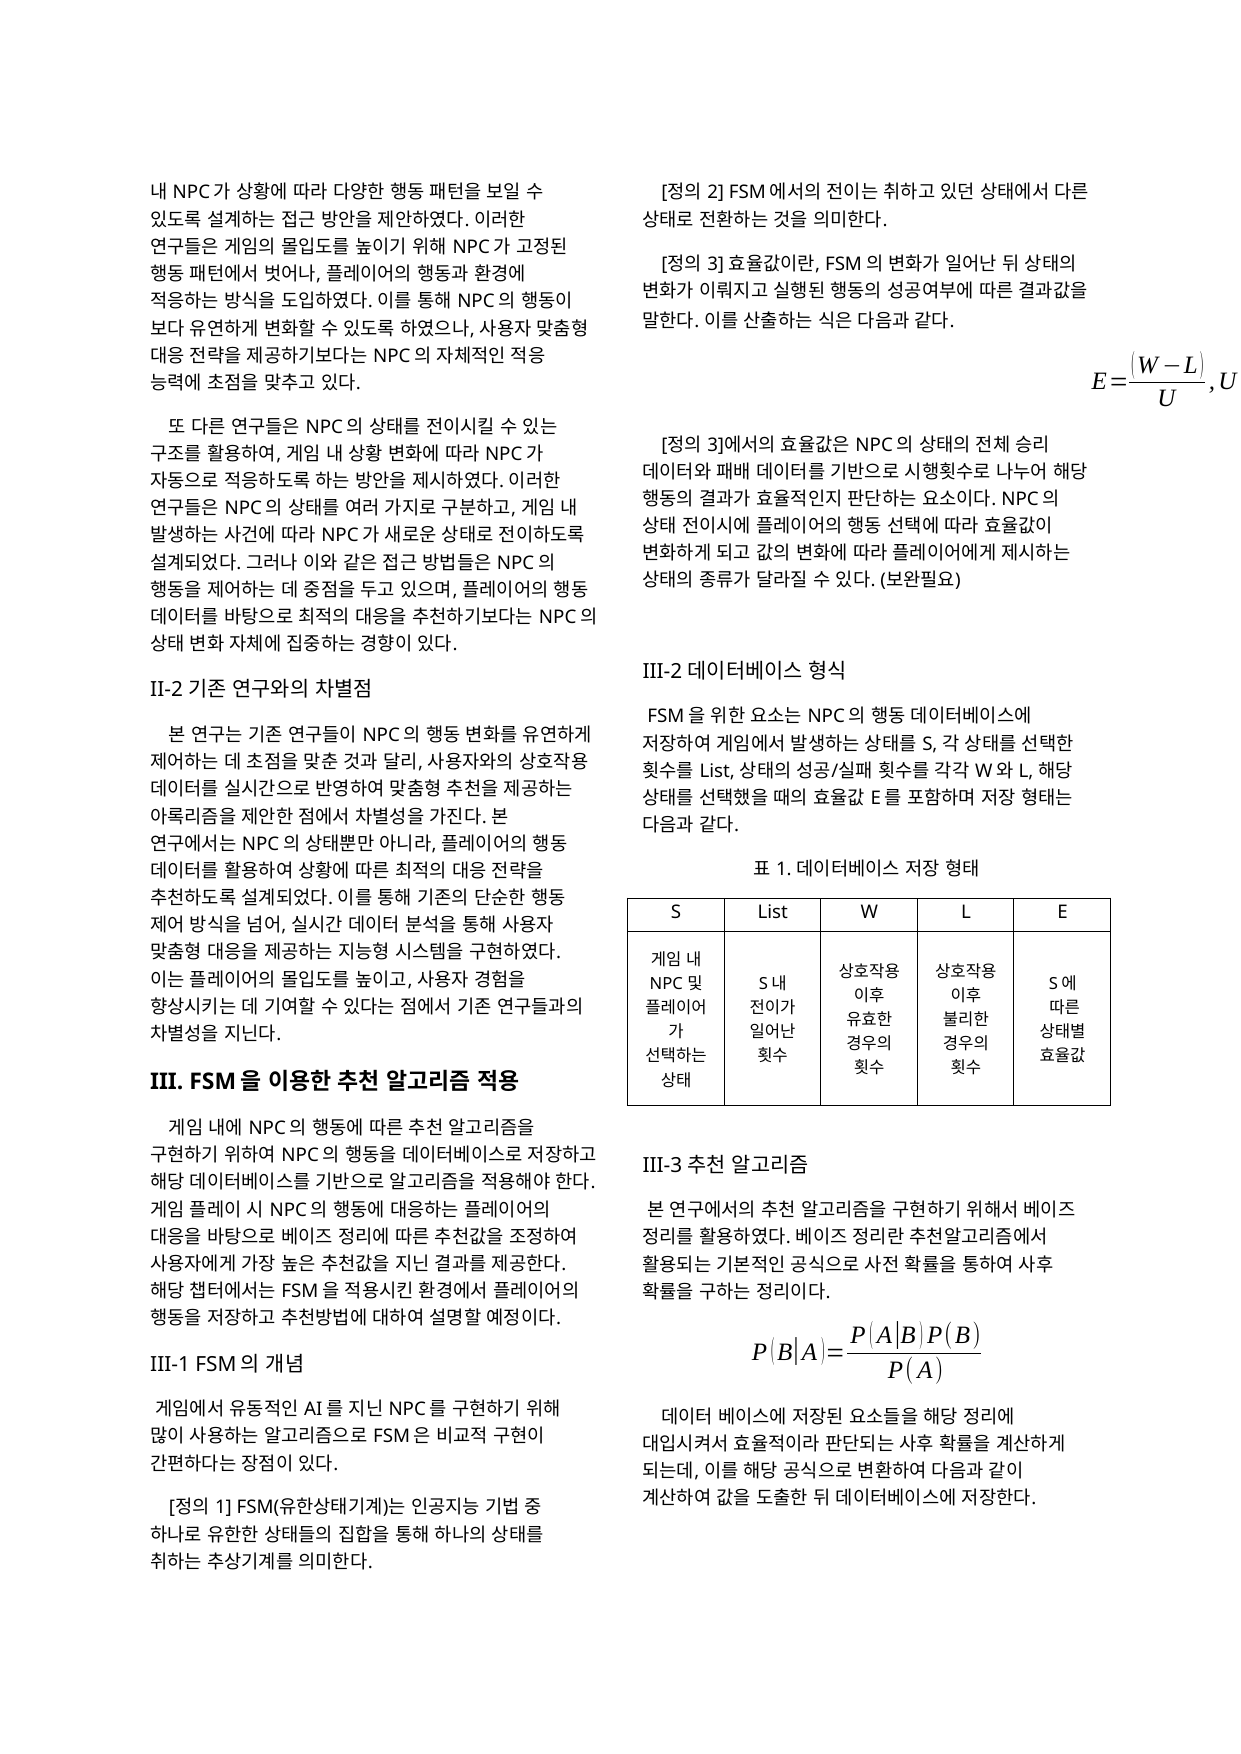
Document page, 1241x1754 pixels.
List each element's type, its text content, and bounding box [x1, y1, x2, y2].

text [정의 3]에서의 효율값은 NPC의 상태의 전체 승리 데이터와 패배 데이터를 기반으로 시행횟수로 나누어 해당 행동의 결과가 효율적인지 판단하는 요소이다. NPC의 상태 전이시에 플레이어의 행동 선택에 따라 효율값이 변화하게 되고 값의 변화에 따라 플레이어에게 제시하는 상태의 종류가 달라질 수 있다. (보완필요) [642, 429, 1090, 592]
text 게임에서 유동적인 AI를 지닌 NPC를 구현하기 위해 많이 사용하는 알고리즘으로 FSM은 비교적 구현이 간편하다는 장점이 있다. [150, 1394, 598, 1475]
text III-3 추천 알고리즘 [642, 1148, 1090, 1178]
table_header List [725, 899, 820, 931]
text [정의 2] FSM에서의 전이는 취하고 있던 상태에서 다른 상태로 전환하는 것을 의미한다. [642, 177, 1090, 232]
table_header E [1014, 899, 1110, 931]
table_cell 상호작용 이후 불리한 경우의 횟수 [918, 932, 1013, 1104]
table_cell S내 전이가 일어난 횟수 [725, 932, 820, 1104]
text [정의 3] 효율값이란, FSM의 변화가 일어난 뒤 상태의 변화가 이뤄지고 실행된 행동의 성공여부에 따른 결과값을 말한다. 이를 산출하는 식은 다음과 같다. [642, 248, 1090, 334]
text 표 1. 데이터베이스 저장 형태 [642, 854, 1090, 881]
text FSM을 위한 요소는 NPC의 행동 데이터베이스에 저장하여 게임에서 발생하는 상태를 S, 각 상태를 선택한 횟수를 List, 상태의 성공/실패 횟수를 각각 W와 L, 해당 상태를 선택했을 때의 효율값 E를 포함하며 저장 형태는 다음과 같다. [642, 701, 1090, 837]
text 본 연구는 기존 연구들이 NPC의 행동 변화를 유연하게 제어하는 데 초점을 맞춘 것과 달리, 사용자와의 상호작용 데이터를 실시간으로 반영하여 맞춤형 추천을 제공하는 아록리즘을 제안한 점에서 차별성을 가진다. 본 연구에서는 NPC의 상태뿐만 아니라, 플레이어의 행동 데이터를 활용하여 상황에 따른 최적의 대응 전략을 추천하도록 설계되었다. 이를 통해 기존의 단순한 행동 제어 방식을 넘어, 실시간 데이터 분석을 통해 사용자 맞춤형 대응을 제공하는 지능형 시스템을 구현하였다. 이는 플레이어의 몰입도를 높이고, 사용자 경험을 향상시키는 데 기여할 수 있다는 점에서 기존 연구들과의 차별성을 지닌다. [150, 720, 598, 1046]
table_cell 상호작용 이후 유효한 경우의 횟수 [821, 932, 917, 1104]
text II-2 기존 연구와의 차별점 [150, 673, 598, 703]
table_cell 게임 내 NPC 및 플레이어가 선택하는 상태 [628, 932, 724, 1104]
text 데이터 베이스에 저장된 요소들을 해당 정리에 대입시켜서 효율적이라 판단되는 사후 확률을 계산하게 되는데, 이를 해당 공식으로 변환하여 다음과 같이 계산하여 값을 도출한 뒤 데이터베이스에 저장한다. [642, 1401, 1090, 1510]
text III-1 FSM의 개념 [150, 1347, 598, 1377]
table_header L [918, 899, 1013, 931]
table_cell S에 따른 상태별 효율값 [1014, 932, 1110, 1104]
table_header S [628, 899, 724, 931]
text 또 다른 연구들은 NPC의 상태를 전이시킬 수 있는 구조를 활용하여, 게임 내 상황 변화에 따라 NPC가 자동으로 적응하도록 하는 방안을 제시하였다. 이러한 연구들은 NPC의 상태를 여러 가지로 구분하고, 게임 내 발생하는 사건에 따라 NPC가 새로운 상태로 전이하도록 설계되었다. 그러나 이와 같은 접근 방법들은 NPC의 행동을 제어하는 데 중점을 두고 있으며, 플레이어의 행동 데이터를 바탕으로 최적의 대응을 추천하기보다는 NPC의 상태 변화 자체에 집중하는 경향이 있다. [150, 411, 598, 656]
text [정의 1] FSM(유한상태기계)는 인공지능 기법 중 하나로 유한한 상태들의 집합을 통해 하나의 상태를 취하는 추상기계를 의미한다. [150, 1492, 598, 1573]
table_header W [821, 899, 917, 931]
text III. FSM을 이용한 추천 알고리즘 적용 [150, 1063, 598, 1096]
text 게임 내에 NPC의 행동에 따른 추천 알고리즘을 구현하기 위하여 NPC의 행동을 데이터베이스로 저장하고 해당 데이터베이스를 기반으로 알고리즘을 적용해야 한다. 게임 플레이 시 NPC의 행동에 대응하는 플레이어의 대응을 바탕으로 베이즈 정리에 따른 추천값을 조정하여 사용자에게 가장 높은 추천값을 지닌 결과를 제공한다. 해당 챕터에서는 FSM을 적용시킨 환경에서 플레이어의 행동을 저장하고 추천방법에 대하여 설명할 예정이다. [150, 1113, 598, 1330]
text 본 연구에서의 추천 알고리즘을 구현하기 위해서 베이즈 정리를 활용하였다. 베이즈 정리란 추천알고리즘에서 활용되는 기본적인 공식으로 사전 확률을 통하여 사후 확률을 구하는 정리이다. [642, 1195, 1090, 1303]
text III-2 데이터베이스 형식 [642, 654, 1090, 684]
